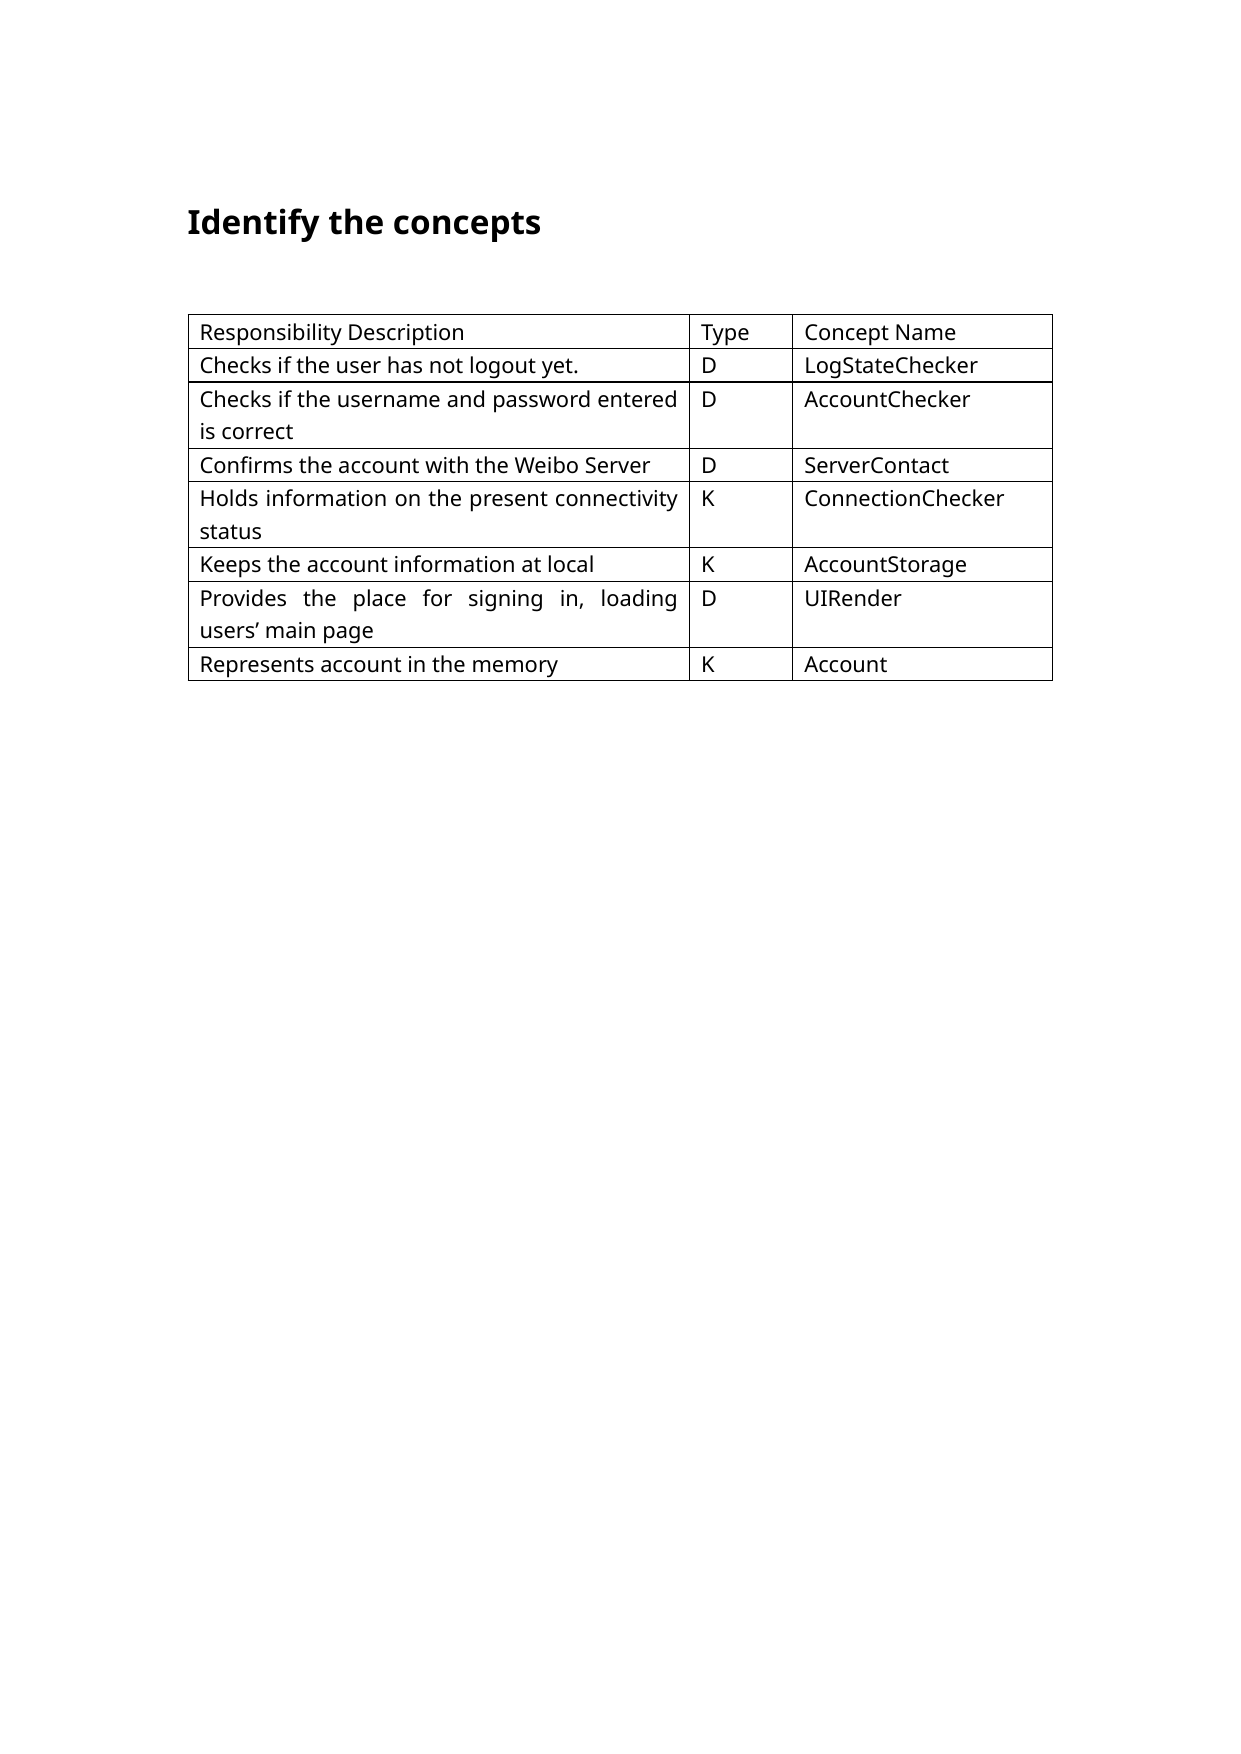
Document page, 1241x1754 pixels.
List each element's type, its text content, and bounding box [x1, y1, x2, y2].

table_cell Keeps the account information at local [189, 548, 689, 581]
table_cell D [690, 449, 792, 481]
table_cell AccountChecker [793, 383, 1052, 447]
table_cell Account [793, 648, 1052, 680]
table_cell K [690, 482, 792, 547]
table_header Concept Name [793, 315, 1052, 348]
table_cell D [690, 383, 792, 447]
table_cell Checks if the username and password entered is correct [189, 383, 689, 447]
table_cell Checks if the user has not logout yet. [189, 349, 689, 381]
table_cell Represents account in the memory [189, 648, 689, 680]
table_cell Holds information on the present connectivity status [189, 482, 689, 547]
table_cell K [690, 648, 792, 680]
table_cell D [690, 349, 792, 381]
table_header Responsibility Description [189, 315, 689, 348]
subtitle Identify the concepts [187, 189, 1053, 254]
table_cell D [690, 582, 792, 647]
table_cell LogStateChecker [793, 349, 1052, 381]
table_cell AccountStorage [793, 548, 1052, 581]
table_cell UIRender [793, 582, 1052, 647]
table_cell Provides the place for signing in, loading users’ main page [189, 582, 689, 647]
table_cell ConnectionChecker [793, 482, 1052, 547]
table_cell Confirms the account with the Weibo Server [189, 449, 689, 481]
table_cell K [690, 548, 792, 581]
table_header Type [690, 315, 792, 348]
table_cell ServerContact [793, 449, 1052, 481]
